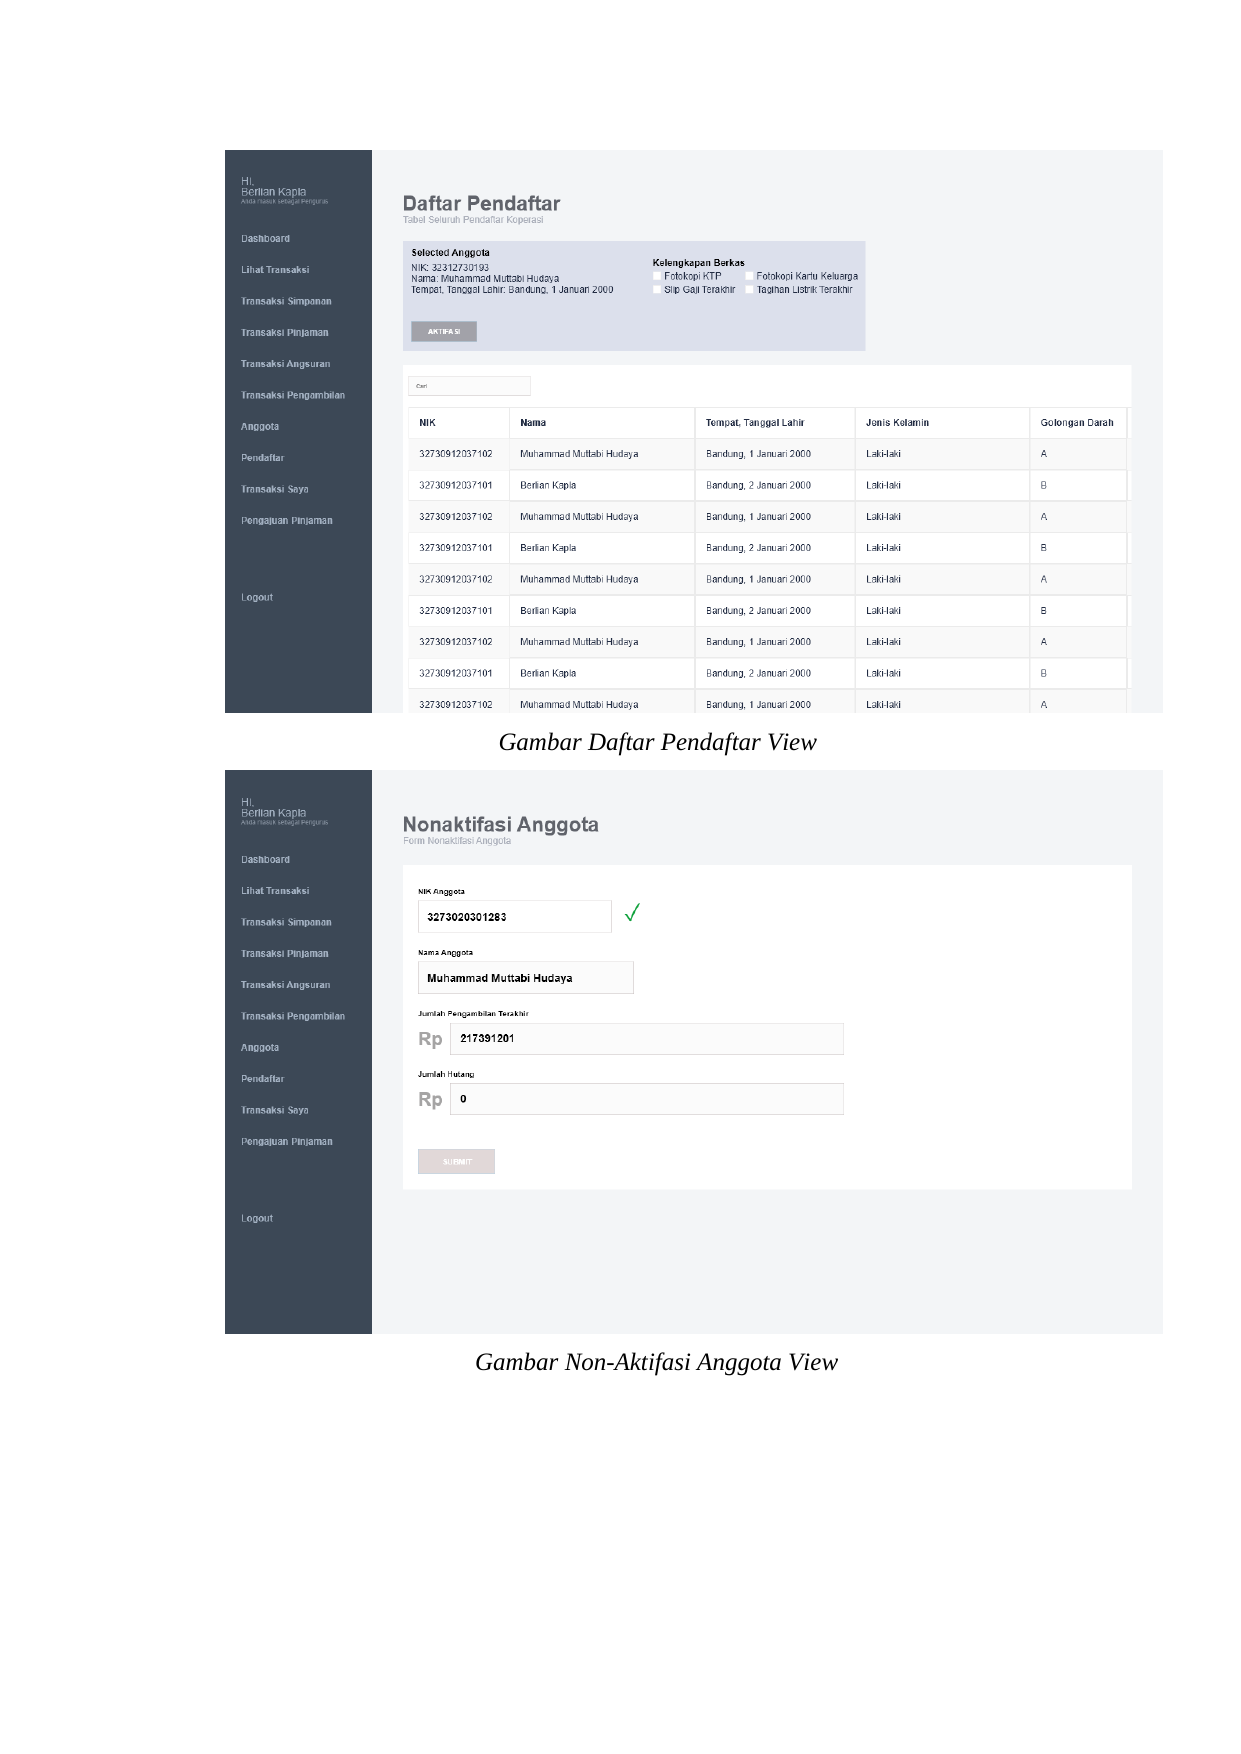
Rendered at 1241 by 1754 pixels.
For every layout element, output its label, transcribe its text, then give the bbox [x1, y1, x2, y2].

picture [225, 150, 1163, 713]
picture [225, 770, 1163, 1334]
list Gambar Daftar Pendaftar View [225, 727, 1090, 756]
list Gambar Non-Aktifasi Anggota View [225, 1347, 1090, 1376]
